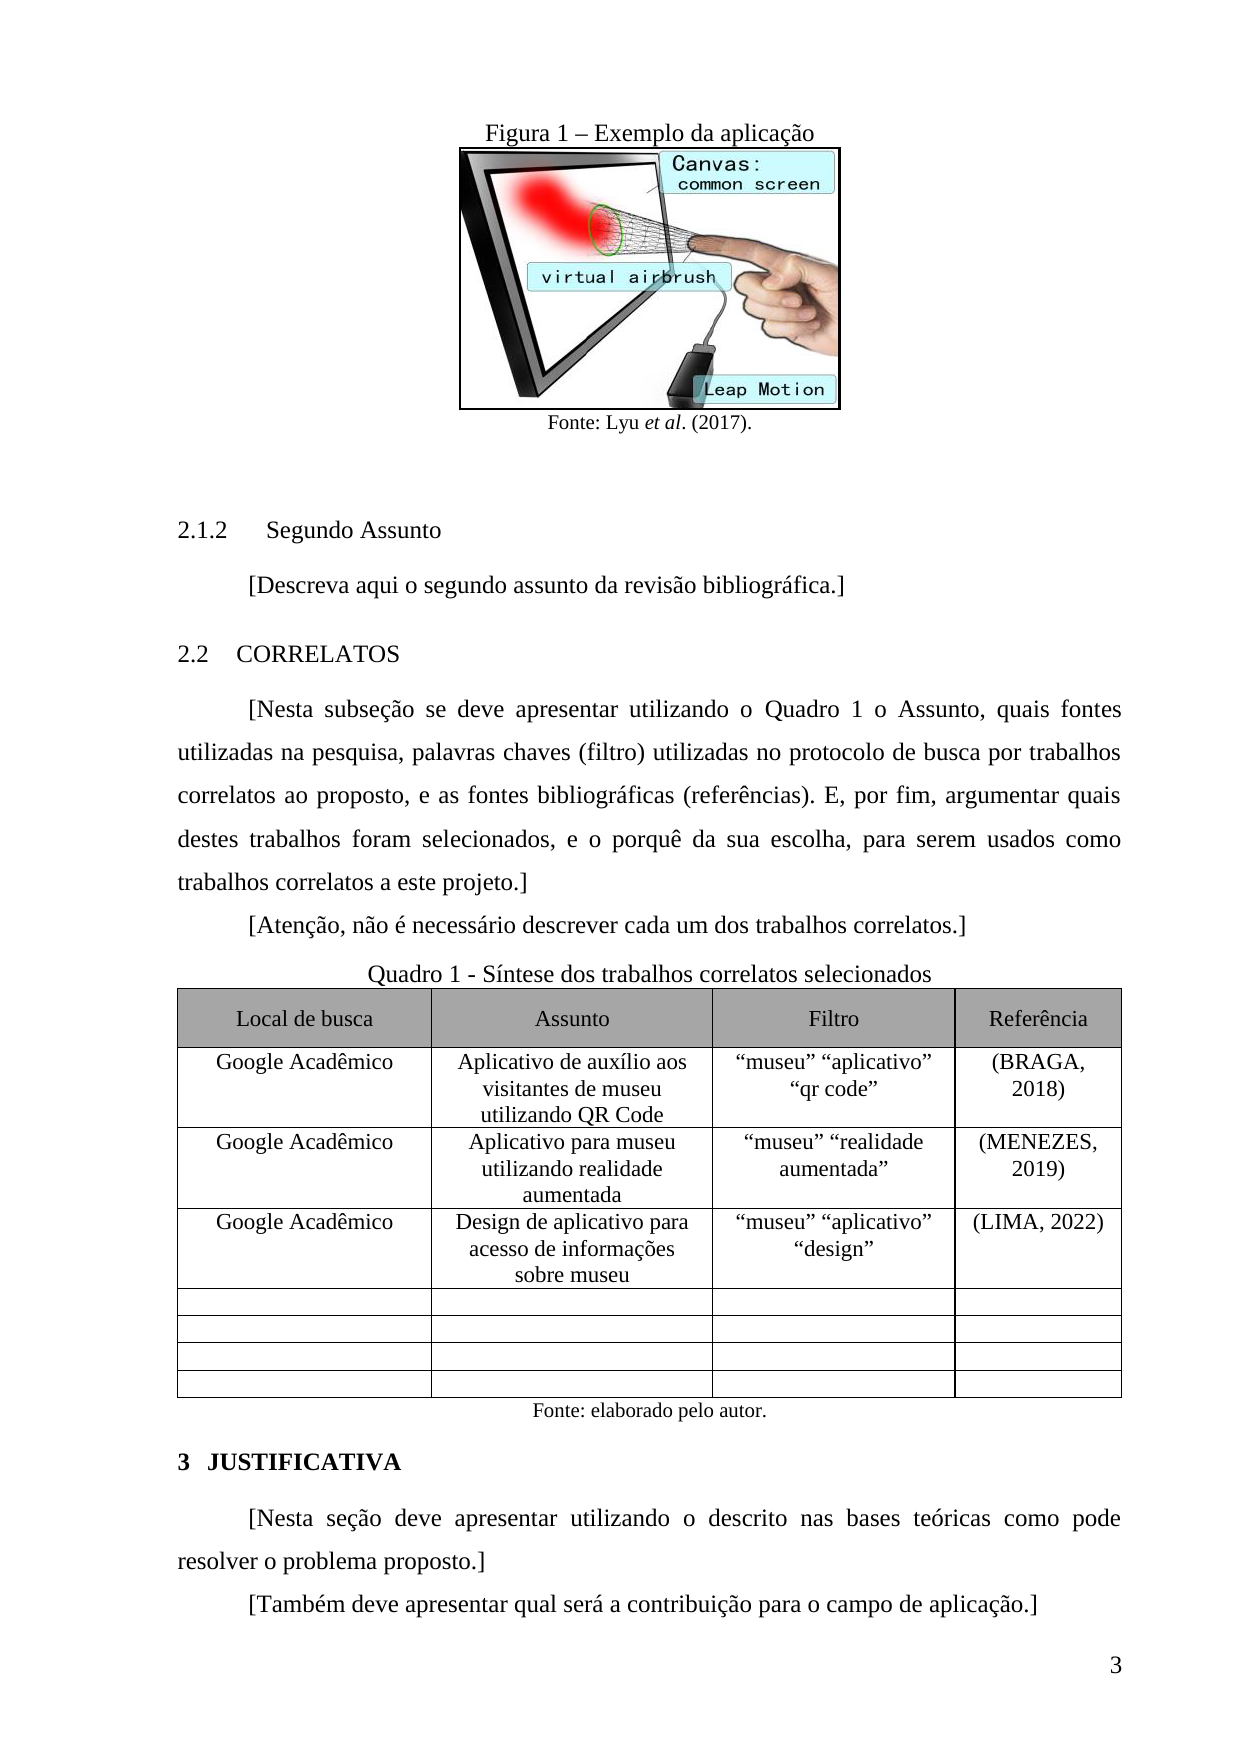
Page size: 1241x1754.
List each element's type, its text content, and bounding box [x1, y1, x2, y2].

table_cell [956, 1371, 1121, 1397]
table_cell Google Acadêmico [178, 1128, 431, 1207]
table_cell [432, 1371, 712, 1397]
table_cell “museu” “realidade aumentada” [713, 1128, 954, 1207]
table_cell (MENEZES, 2019) [956, 1128, 1121, 1207]
table_cell [713, 1316, 954, 1342]
table_cell [432, 1343, 712, 1370]
table_cell [178, 1371, 431, 1397]
table_cell Aplicativo para museu utilizando realidade aumentada [432, 1128, 712, 1207]
subtitle Correlatos [177, 639, 1122, 667]
text [Descreva aqui o segundo assunto da revisão bibliográfica.] [177, 571, 1122, 599]
text [Nesta subseção se deve apresentar utilizando o Quadro 1 o Assunto, quais fontes utilizadas na pesquisa, palavras chaves (filtro) utilizadas no protocolo de busca por trabalhos correlatos ao proposto, e as fontes bibliográficas (referências). E, por fim, argumentar quais destes trabalhos foram selecionados, e o porquê da sua escolha, para serem usados como trabalhos correlatos a este projeto.] [177, 694, 1122, 896]
table_cell [178, 1316, 431, 1342]
table_cell “museu” “aplicativo” “qr code” [713, 1048, 954, 1127]
table_cell “museu” “aplicativo” “design” [713, 1209, 954, 1287]
table_cell [713, 1371, 954, 1397]
text [Nesta seção deve apresentar utilizando o descrito nas bases teóricas como pode resolver o problema proposto.] [177, 1503, 1122, 1575]
table_cell [713, 1289, 954, 1315]
text Fonte: Lyu et al. (2017). [177, 410, 1122, 434]
table_cell Design de aplicativo para acesso de informações sobre museu [432, 1209, 712, 1287]
text [Também deve apresentar qual será a contribuição para o campo de aplicação.] [177, 1589, 1122, 1618]
subtitle Justificativa [177, 1447, 1122, 1476]
table_cell Google Acadêmico [178, 1048, 431, 1127]
table_cell [432, 1289, 712, 1315]
table_header Referência [956, 989, 1121, 1047]
table_cell [713, 1343, 954, 1370]
text [Atenção, não é necessário descrever cada um dos trabalhos correlatos.] [177, 910, 1122, 939]
text Quadro 1 - Síntese dos trabalhos correlatos selecionados [177, 959, 1122, 988]
table_cell [432, 1316, 712, 1342]
table_cell (BRAGA, 2018) [956, 1048, 1121, 1127]
subtitle Segundo Assunto [177, 515, 1122, 544]
table_cell Aplicativo de auxílio aos visitantes de museu utilizando QR Code [432, 1048, 712, 1127]
text Fonte: elaborado pelo autor. [177, 1398, 1122, 1422]
table_header Local de busca [178, 989, 431, 1047]
table_header Assunto [432, 989, 712, 1047]
table_cell [956, 1343, 1121, 1370]
table_cell [956, 1316, 1121, 1342]
table_cell [956, 1289, 1121, 1315]
table_header Filtro [713, 989, 954, 1047]
table_cell Google Acadêmico [178, 1209, 431, 1287]
table_cell (LIMA, 2022) [956, 1209, 1121, 1287]
text Figura 1 – Exemplo da aplicação [177, 118, 1122, 147]
table_cell [178, 1343, 431, 1370]
table_cell [178, 1289, 431, 1315]
